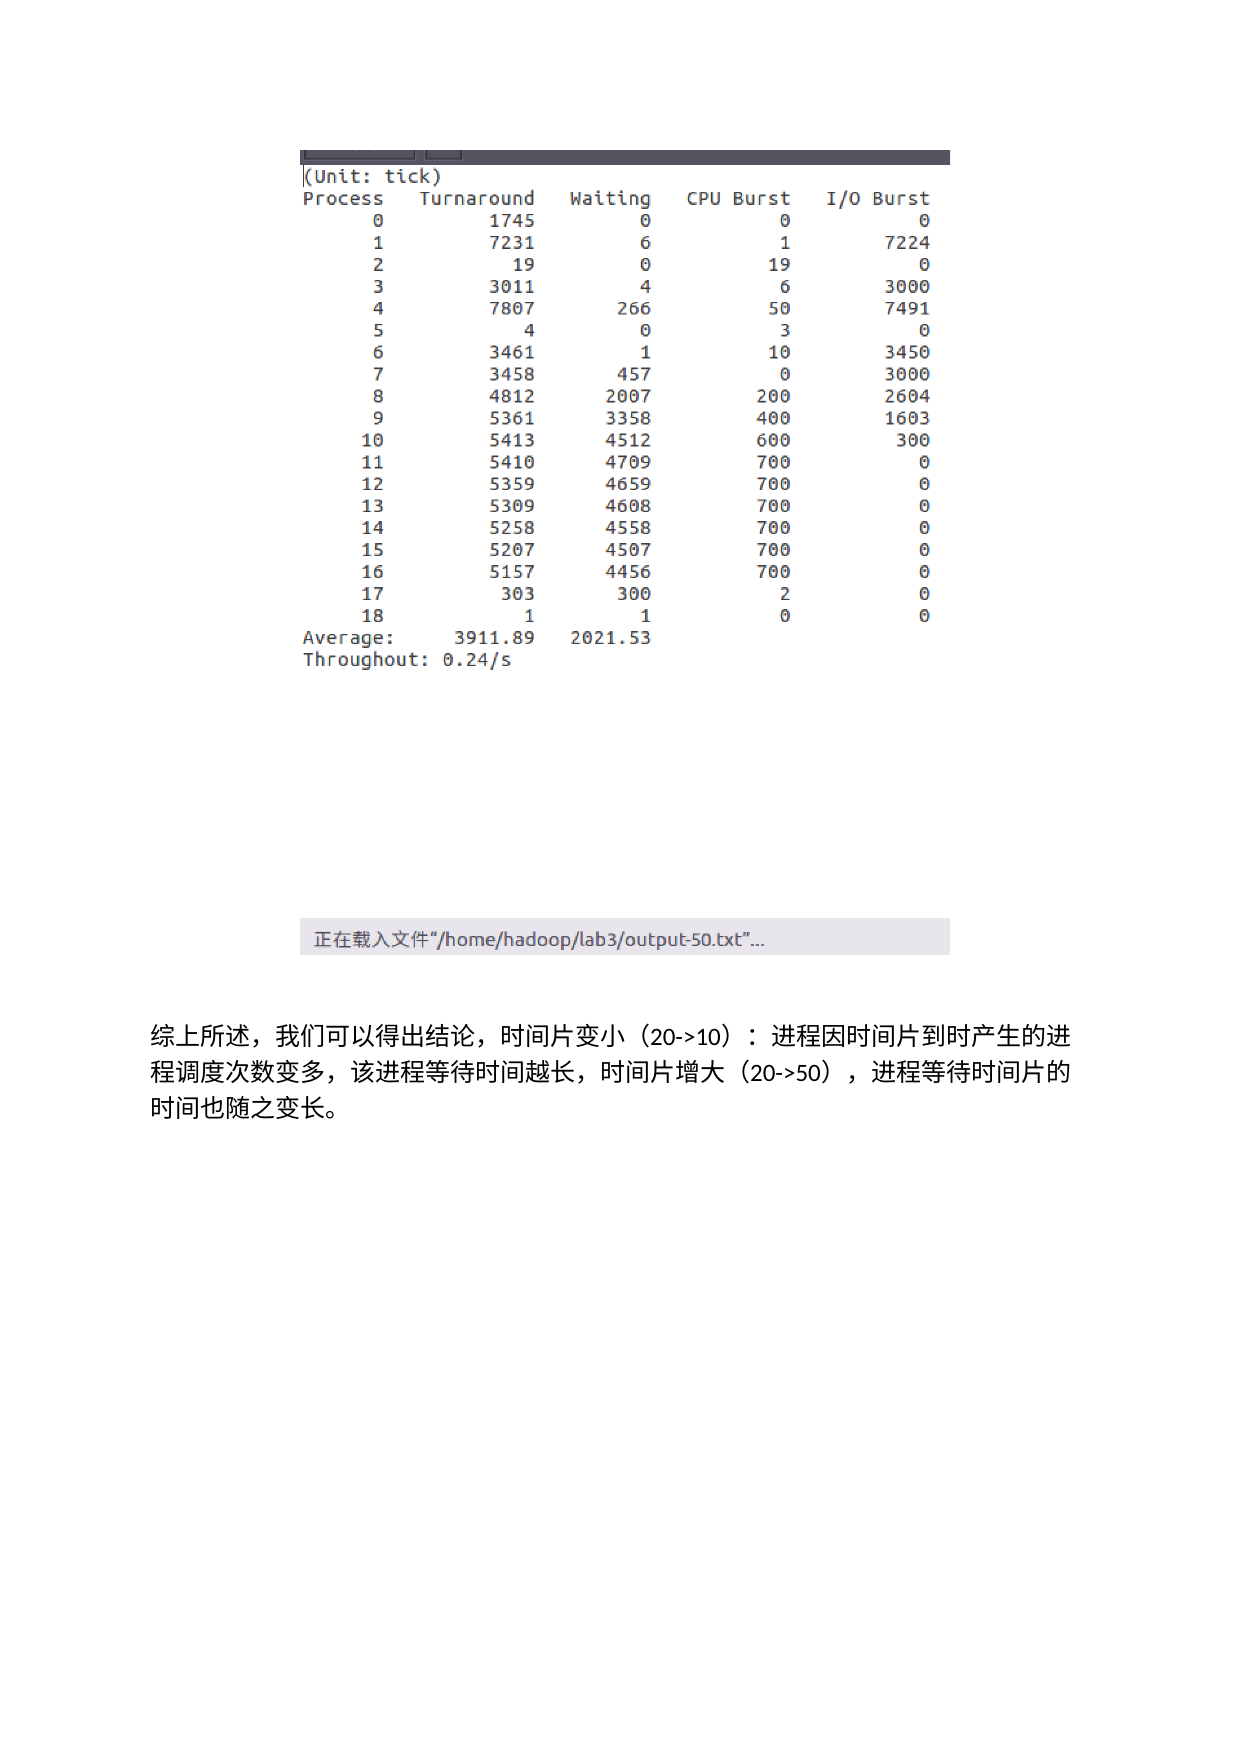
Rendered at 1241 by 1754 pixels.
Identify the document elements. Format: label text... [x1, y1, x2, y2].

text 综上所述，我们可以得出结论，时间片变小（20->10）：进程因时间片到时产生的进程调度次数变多，该进程等待时间越长，时间片增大（20->50），进程等待时间片的时间也随之变长。 [150, 1016, 1090, 1125]
picture [300, 150, 951, 955]
